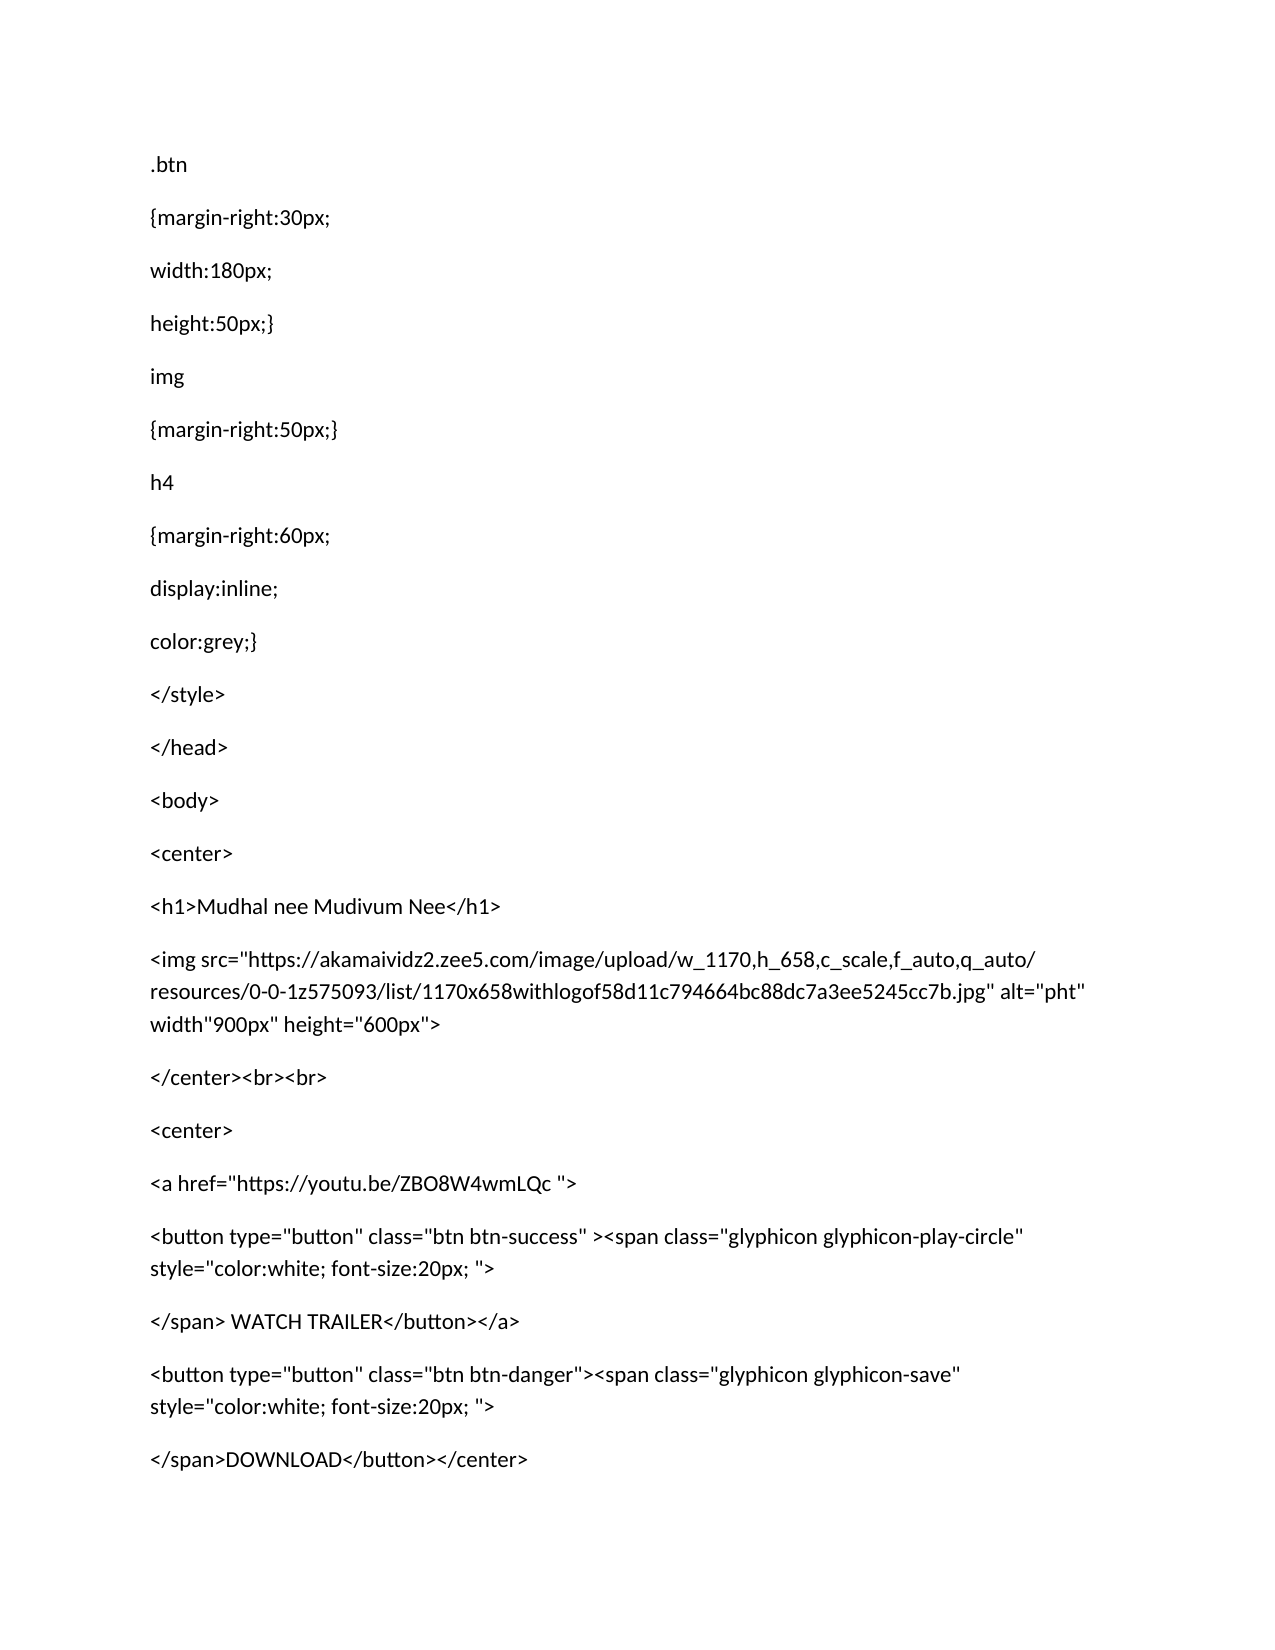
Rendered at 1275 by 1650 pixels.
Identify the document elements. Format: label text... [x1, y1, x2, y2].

text width:180px; [150, 256, 1125, 284]
text <img src="https://akamaividz2.zee5.com/image/upload/w_1170,h_658,c_scale,f_auto,q_auto/resources/0-0-1z575093/list/1170x658withlogof58d11c794664bc88dc7a3ee5245cc7b.jpg" alt="pht" width"900px" height="600px"> [150, 945, 1125, 1038]
text <h1>Mudhal nee Mudivum Nee</h1> [150, 892, 1125, 920]
text </head> [150, 733, 1125, 761]
text <center> [150, 839, 1125, 867]
text <a href="https://youtu.be/ZBO8W4wmLQc "> [150, 1169, 1125, 1197]
text <button type="button" class="btn btn-success" ><span class="glyphicon glyphicon-play-circle" style="color:white; font-size:20px; "> [150, 1222, 1125, 1282]
text </span>DOWNLOAD</button></center> [150, 1445, 1125, 1473]
text <button type="button" class="btn btn-danger"><span class="glyphicon glyphicon-save" style="color:white; font-size:20px; "> [150, 1360, 1125, 1420]
text height:50px;} [150, 309, 1125, 337]
text {margin-right:50px;} [150, 415, 1125, 443]
text color:grey;} [150, 627, 1125, 655]
text {margin-right:30px; [150, 203, 1125, 231]
text </style> [150, 680, 1125, 708]
text <body> [150, 786, 1125, 814]
text img [150, 362, 1125, 390]
text {margin-right:60px; [150, 521, 1125, 549]
text display:inline; [150, 574, 1125, 602]
text </span> WATCH TRAILER</button></a> [150, 1307, 1125, 1335]
text .btn [150, 150, 1125, 178]
text h4 [150, 468, 1125, 496]
text </center><br><br> [150, 1063, 1125, 1091]
text <center> [150, 1116, 1125, 1144]
